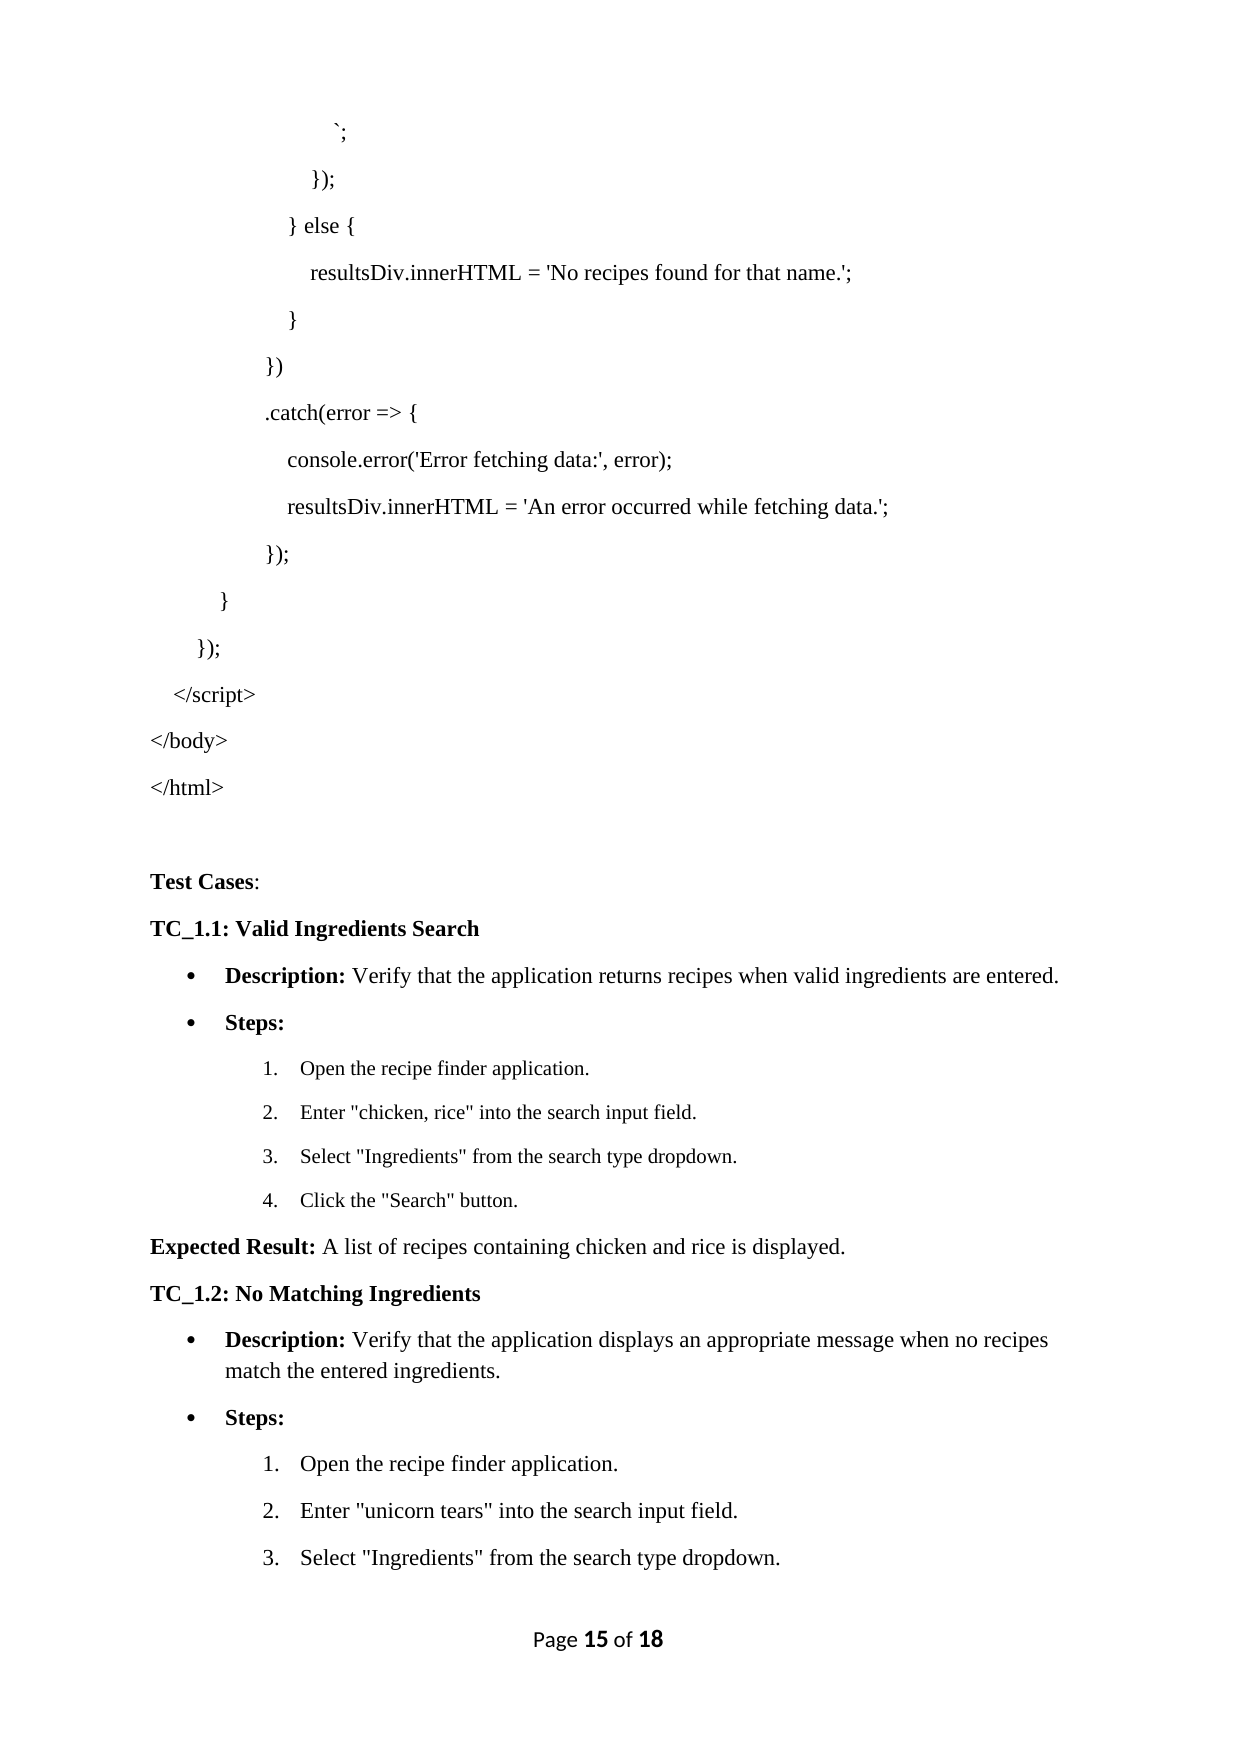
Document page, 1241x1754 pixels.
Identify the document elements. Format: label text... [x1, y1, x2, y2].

text Expected Result: A list of recipes containing chicken and rice is displayed. [150, 1233, 1090, 1259]
text console.error('Error fetching data:', error); [150, 446, 1090, 473]
list Steps: [187, 1009, 1090, 1035]
text `; [150, 118, 1090, 144]
list Steps: [187, 1403, 1090, 1430]
text TC_1.2: No Matching Ingredients [150, 1279, 1090, 1306]
text TC_1.1: Valid Ingredients Search [150, 915, 1090, 941]
text } [150, 587, 1090, 613]
text } [150, 306, 1090, 332]
list Open the recipe finder application. [262, 1056, 1090, 1080]
text resultsDiv.innerHTML = 'No recipes found for that name.'; [150, 259, 1090, 285]
text } else { [150, 212, 1090, 238]
text }); [150, 634, 1090, 660]
text }) [150, 352, 1090, 379]
list Enter "chicken, rice" into the search input field. [262, 1100, 1090, 1124]
text resultsDiv.innerHTML = 'An error occurred while fetching data.'; [150, 493, 1090, 519]
list Click the "Search" button. [262, 1188, 1090, 1212]
text .catch(error => { [150, 399, 1090, 426]
text </script> [150, 681, 1090, 707]
text }); [150, 540, 1090, 566]
list Description: Verify that the application displays an appropriate message when no recipes match the entered ingredients. [187, 1326, 1090, 1383]
text }); [150, 165, 1090, 191]
list Select "Ingredients" from the search type dropdown. [262, 1144, 1090, 1168]
text Test Cases: [150, 868, 1090, 894]
list Select "Ingredients" from the search type dropdown. [262, 1544, 1090, 1571]
text </html> [150, 774, 1090, 801]
list Description: Verify that the application returns recipes when valid ingredients are entered. [187, 962, 1090, 988]
text </body> [150, 727, 1090, 754]
list Enter "unicorn tears" into the search input field. [262, 1497, 1090, 1524]
list Open the recipe finder application. [262, 1450, 1090, 1477]
